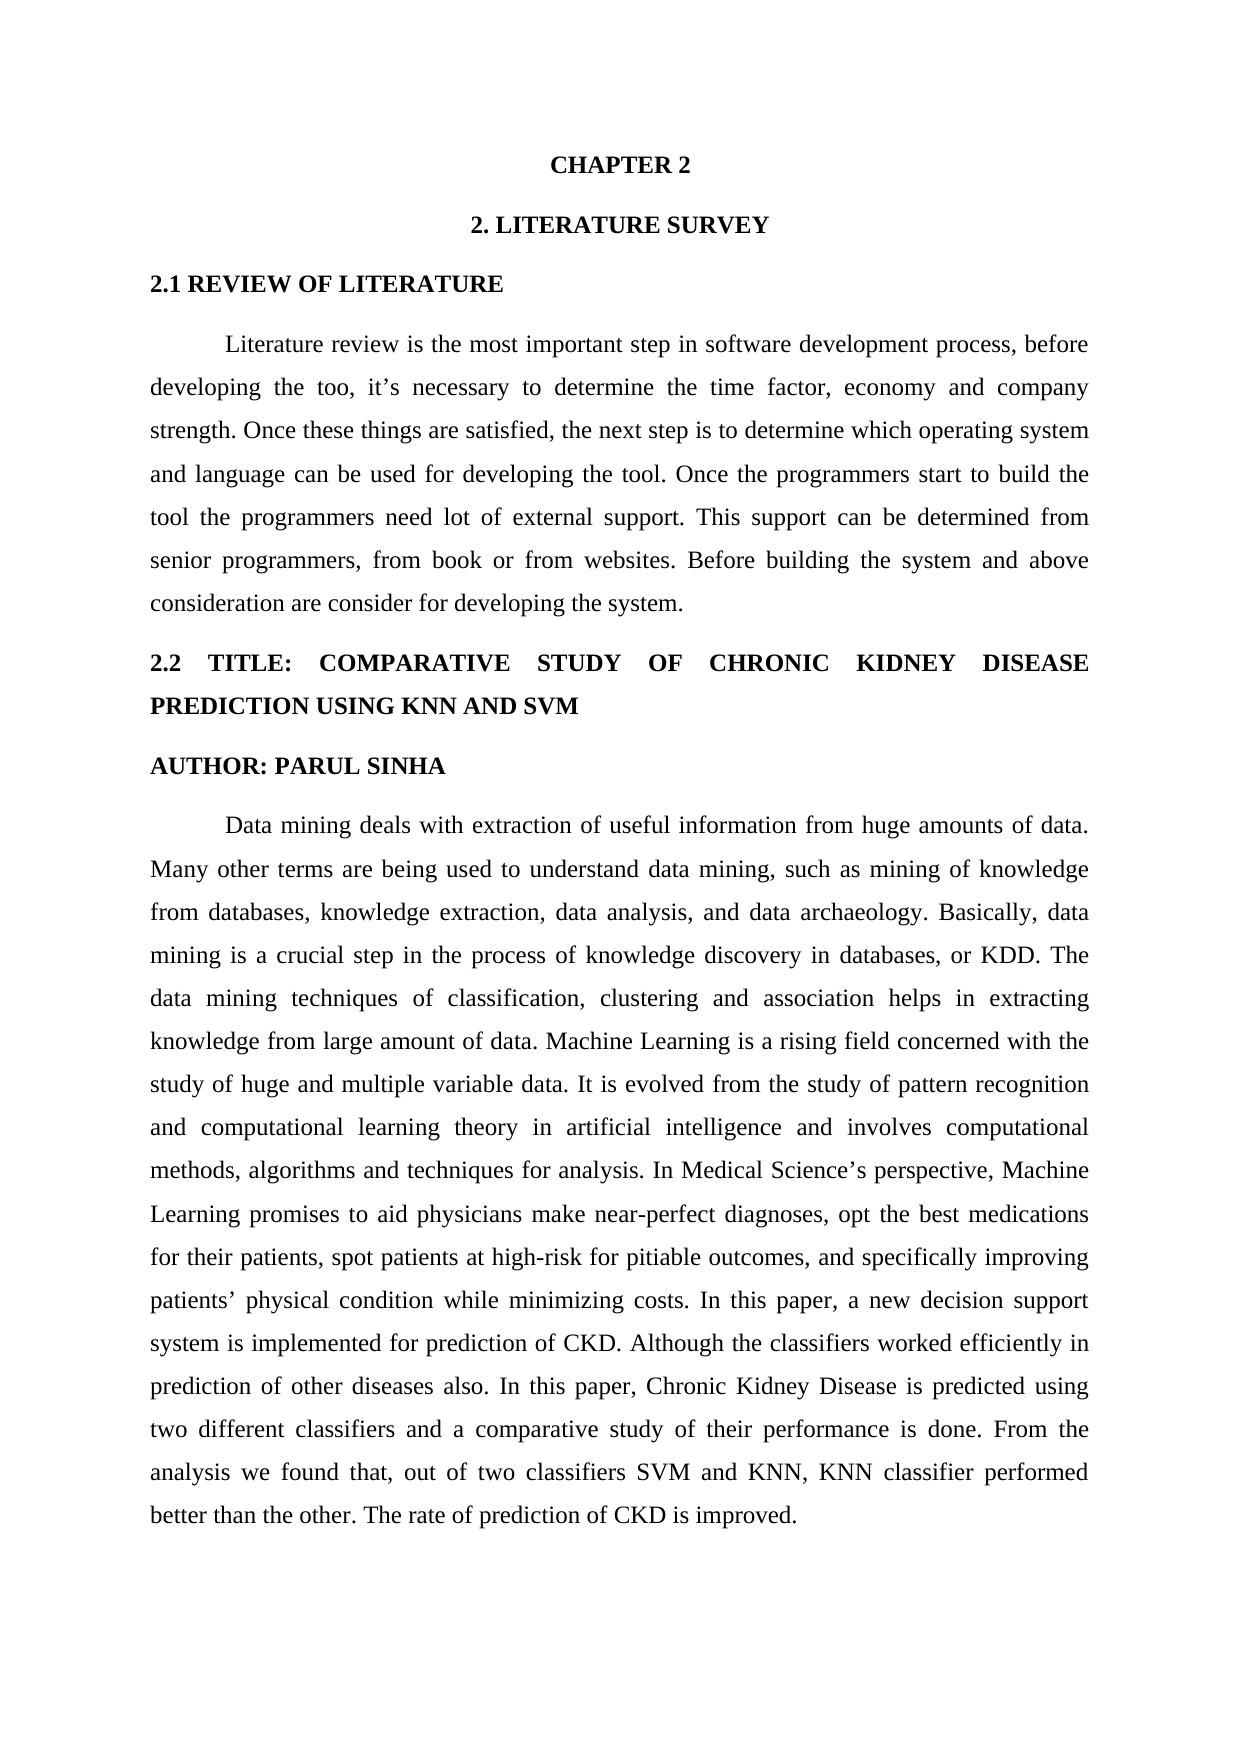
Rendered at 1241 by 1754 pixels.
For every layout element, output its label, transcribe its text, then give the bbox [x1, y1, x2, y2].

text 2.2 TITLE: COMPARATIVE STUDY OF CHRONIC KIDNEY DISEASE PREDICTION USING KNN AND SVM [150, 648, 1090, 720]
text 2. LITERATURE SURVEY [150, 210, 1090, 238]
text CHAPTER 2 [150, 150, 1090, 179]
text Literature review is the most important step in software development process, before developing the too, it’s necessary to determine the time factor, economy and company strength. Once these things are satisfied, the next step is to determine which operating system and language can be used for developing the tool. Once the programmers start to build the tool the programmers need lot of external support. This support can be determined from senior programmers, from book or from websites. Before building the system and above consideration are consider for developing the system. [150, 329, 1090, 617]
text AUTHOR: PARUL SINHA [150, 751, 1090, 779]
text Data mining deals with extraction of useful information from huge amounts of data. Many other terms are being used to understand data mining, such as mining of knowledge from databases, knowledge extraction, data analysis, and data archaeology. Basically, data mining is a crucial step in the process of knowledge discovery in databases, or KDD. The data mining techniques of classification, clustering and association helps in extracting knowledge from large amount of data. Machine Learning is a rising field concerned with the study of huge and multiple variable data. It is evolved from the study of pattern recognition and computational learning theory in artificial intelligence and involves computational methods, algorithms and techniques for analysis. In Medical Science’s perspective, Machine Learning promises to aid physicians make near-perfect diagnoses, opt the best medications for their patients, spot patients at high-risk for pitiable outcomes, and specifically improving patients’ physical condition while minimizing costs. In this paper, a new decision support system is implemented for prediction of CKD. Although the classifiers worked efficiently in prediction of other diseases also. In this paper, Chronic Kidney Disease is predicted using two different classifiers and a comparative study of their performance is done. From the analysis we found that, out of two classifiers SVM and KNN, KNN classifier performed better than the other. The rate of prediction of CKD is improved. [150, 811, 1090, 1529]
text 2.1 REVIEW OF LITERATURE [150, 269, 1090, 298]
